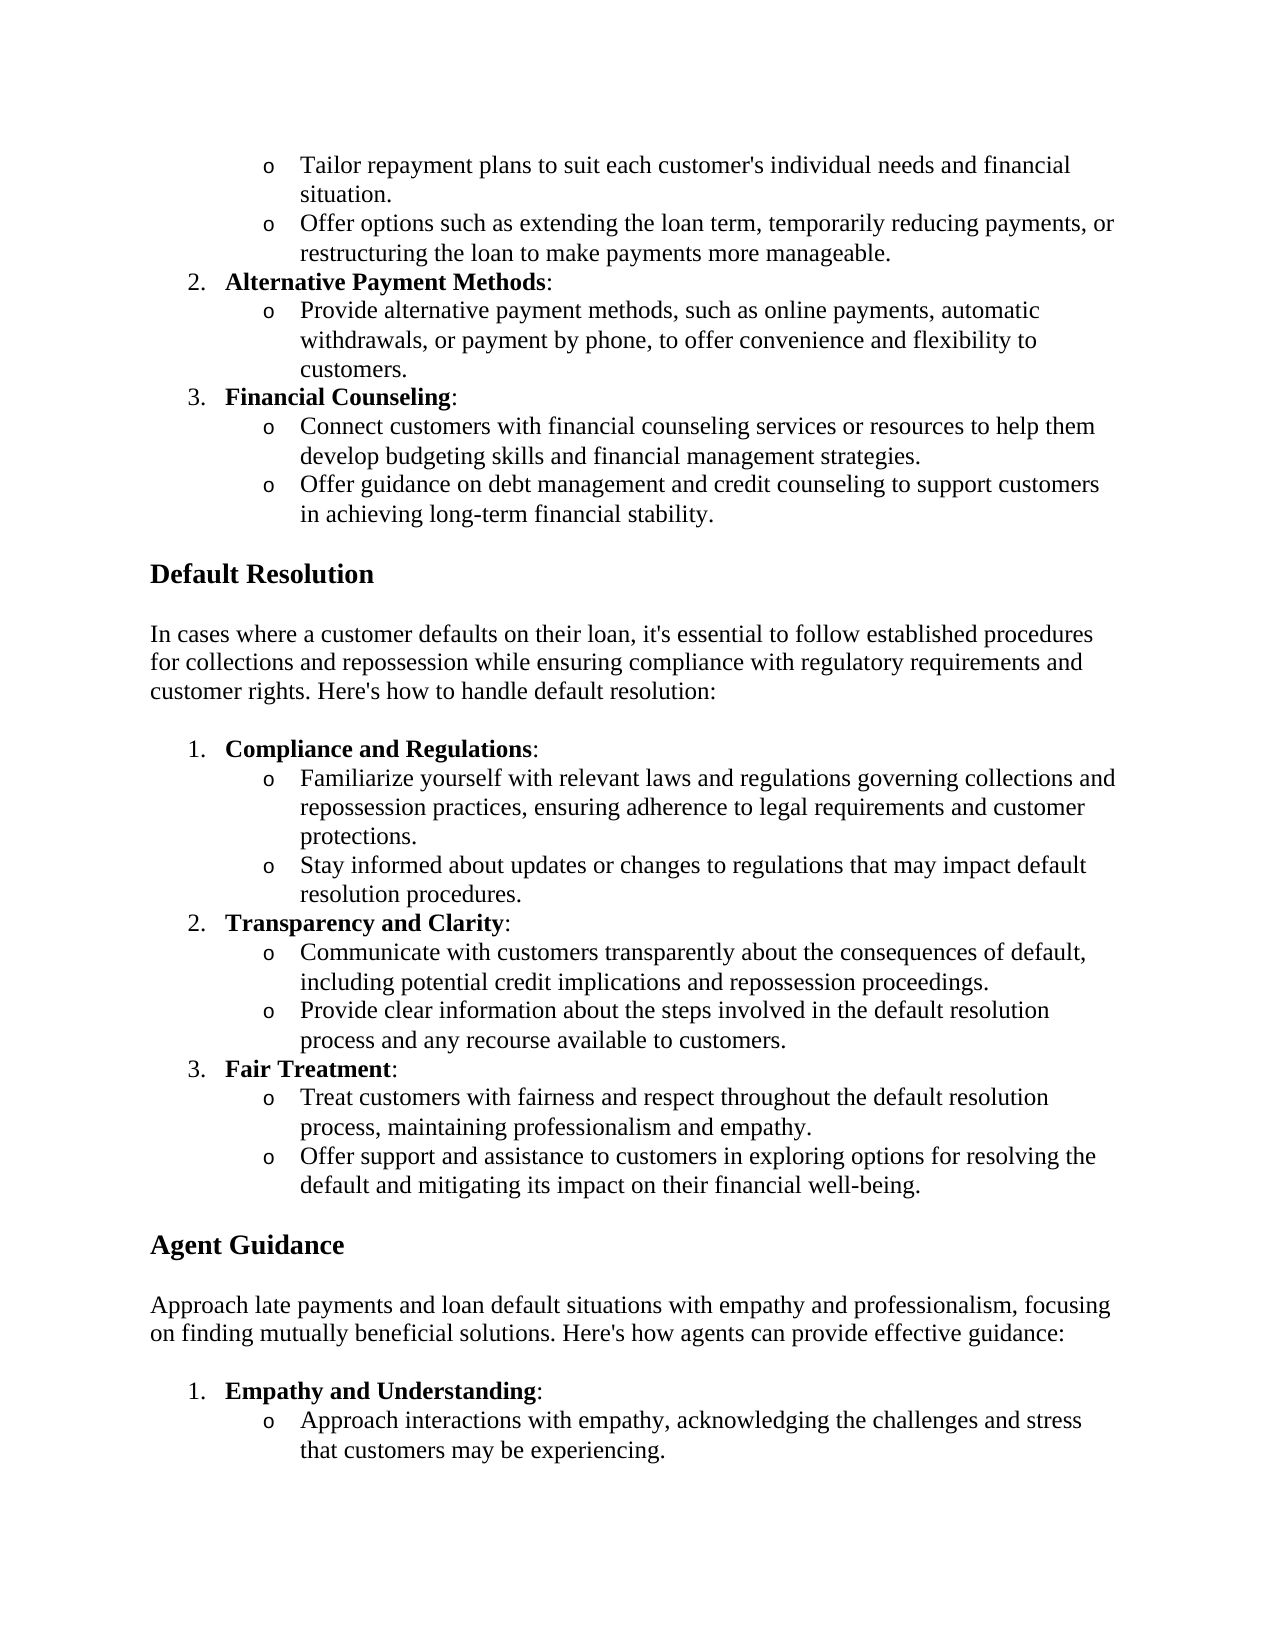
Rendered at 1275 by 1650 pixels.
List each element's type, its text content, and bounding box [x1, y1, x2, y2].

list Transparency and Clarity: [187, 908, 1125, 937]
list Empathy and Understanding: [187, 1376, 1125, 1405]
list Provide clear information about the steps involved in the default resolution process and any recourse available to customers. [262, 995, 1125, 1054]
list Approach interactions with empathy, acknowledging the challenges and stress that customers may be experiencing. [262, 1405, 1125, 1463]
list Communicate with customers transparently about the consequences of default, including potential credit implications and repossession proceedings. [262, 937, 1125, 995]
text Agent Guidance [150, 1228, 1125, 1261]
list Fair Treatment: [187, 1054, 1125, 1082]
list Stay informed about updates or changes to regulations that may impact default resolution procedures. [262, 850, 1125, 908]
list Offer guidance on debt management and credit counseling to support customers in achieving long-term financial stability. [262, 469, 1125, 528]
list Treat customers with fairness and respect throughout the default resolution process, maintaining professionalism and empathy. [262, 1082, 1125, 1141]
list Tailor repayment plans to suit each customer's individual needs and financial situation. [262, 150, 1125, 208]
list Alternative Payment Methods: [187, 267, 1125, 295]
list Familiarize yourself with relevant laws and regulations governing collections and repossession practices, ensuring adherence to legal requirements and customer protections. [262, 763, 1125, 850]
text Default Resolution [150, 557, 1125, 589]
text In cases where a customer defaults on their loan, it's essential to follow established procedures for collections and repossession while ensuring compliance with regulatory requirements and customer rights. Here's how to handle default resolution: [150, 619, 1125, 705]
list Offer support and assistance to customers in exploring options for resolving the default and mitigating its impact on their financial well-being. [262, 1141, 1125, 1199]
list Compliance and Regulations: [187, 734, 1125, 763]
list Connect customers with financial counseling services or resources to help them develop budgeting skills and financial management strategies. [262, 411, 1125, 469]
text Approach late payments and loan default situations with empathy and professionalism, focusing on finding mutually beneficial solutions. Here's how agents can provide effective guidance: [150, 1290, 1125, 1347]
list Offer options such as extending the loan term, temporarily reducing payments, or restructuring the loan to make payments more manageable. [262, 208, 1125, 267]
list Provide alternative payment methods, such as online payments, automatic withdrawals, or payment by phone, to offer convenience and flexibility to customers. [262, 295, 1125, 382]
list Financial Counseling: [187, 382, 1125, 411]
